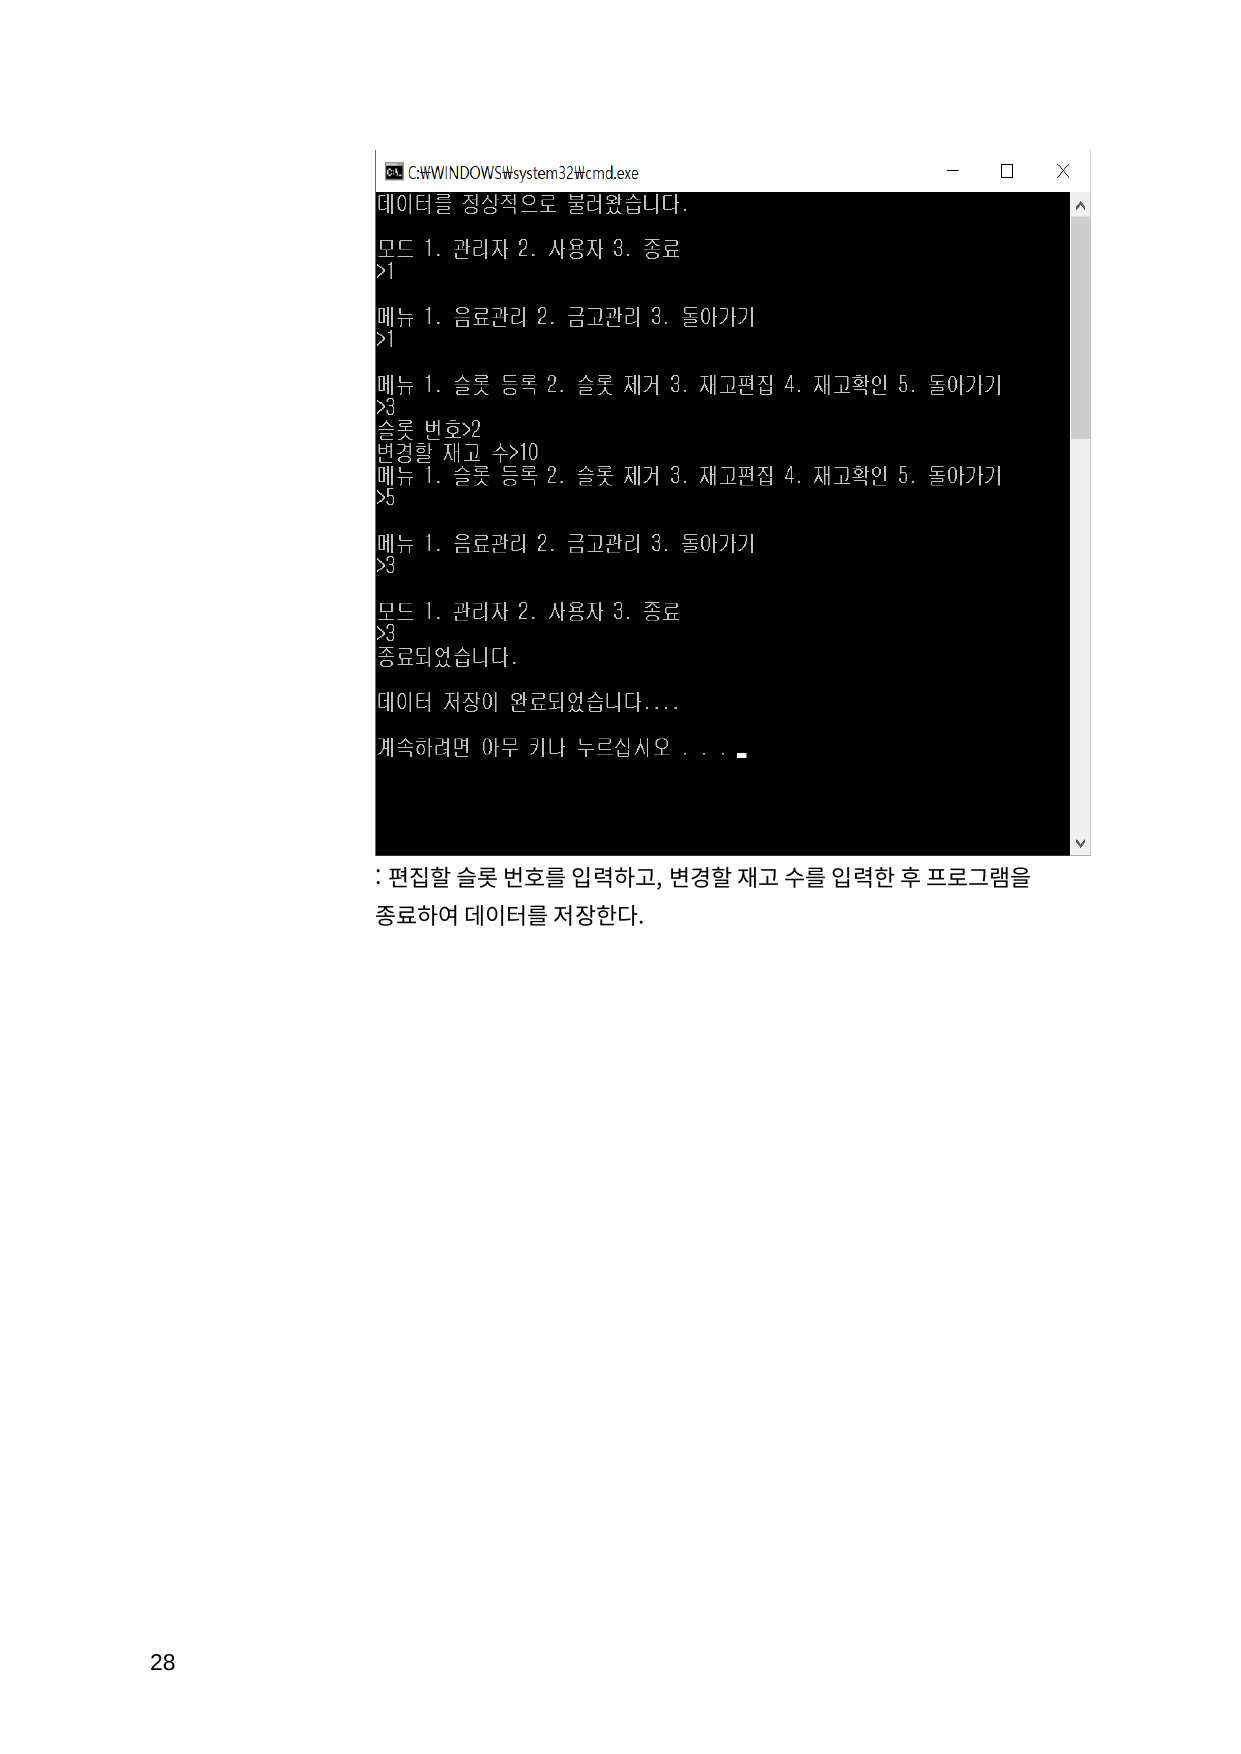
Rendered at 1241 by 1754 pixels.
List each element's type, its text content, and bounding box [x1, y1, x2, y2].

picture [375, 150, 1091, 856]
text : 편집할 슬롯 번호를 입력하고, 변경할 재고 수를 입력한 후 프로그램을 종료하여 데이터를 저장한다. [375, 859, 1090, 931]
